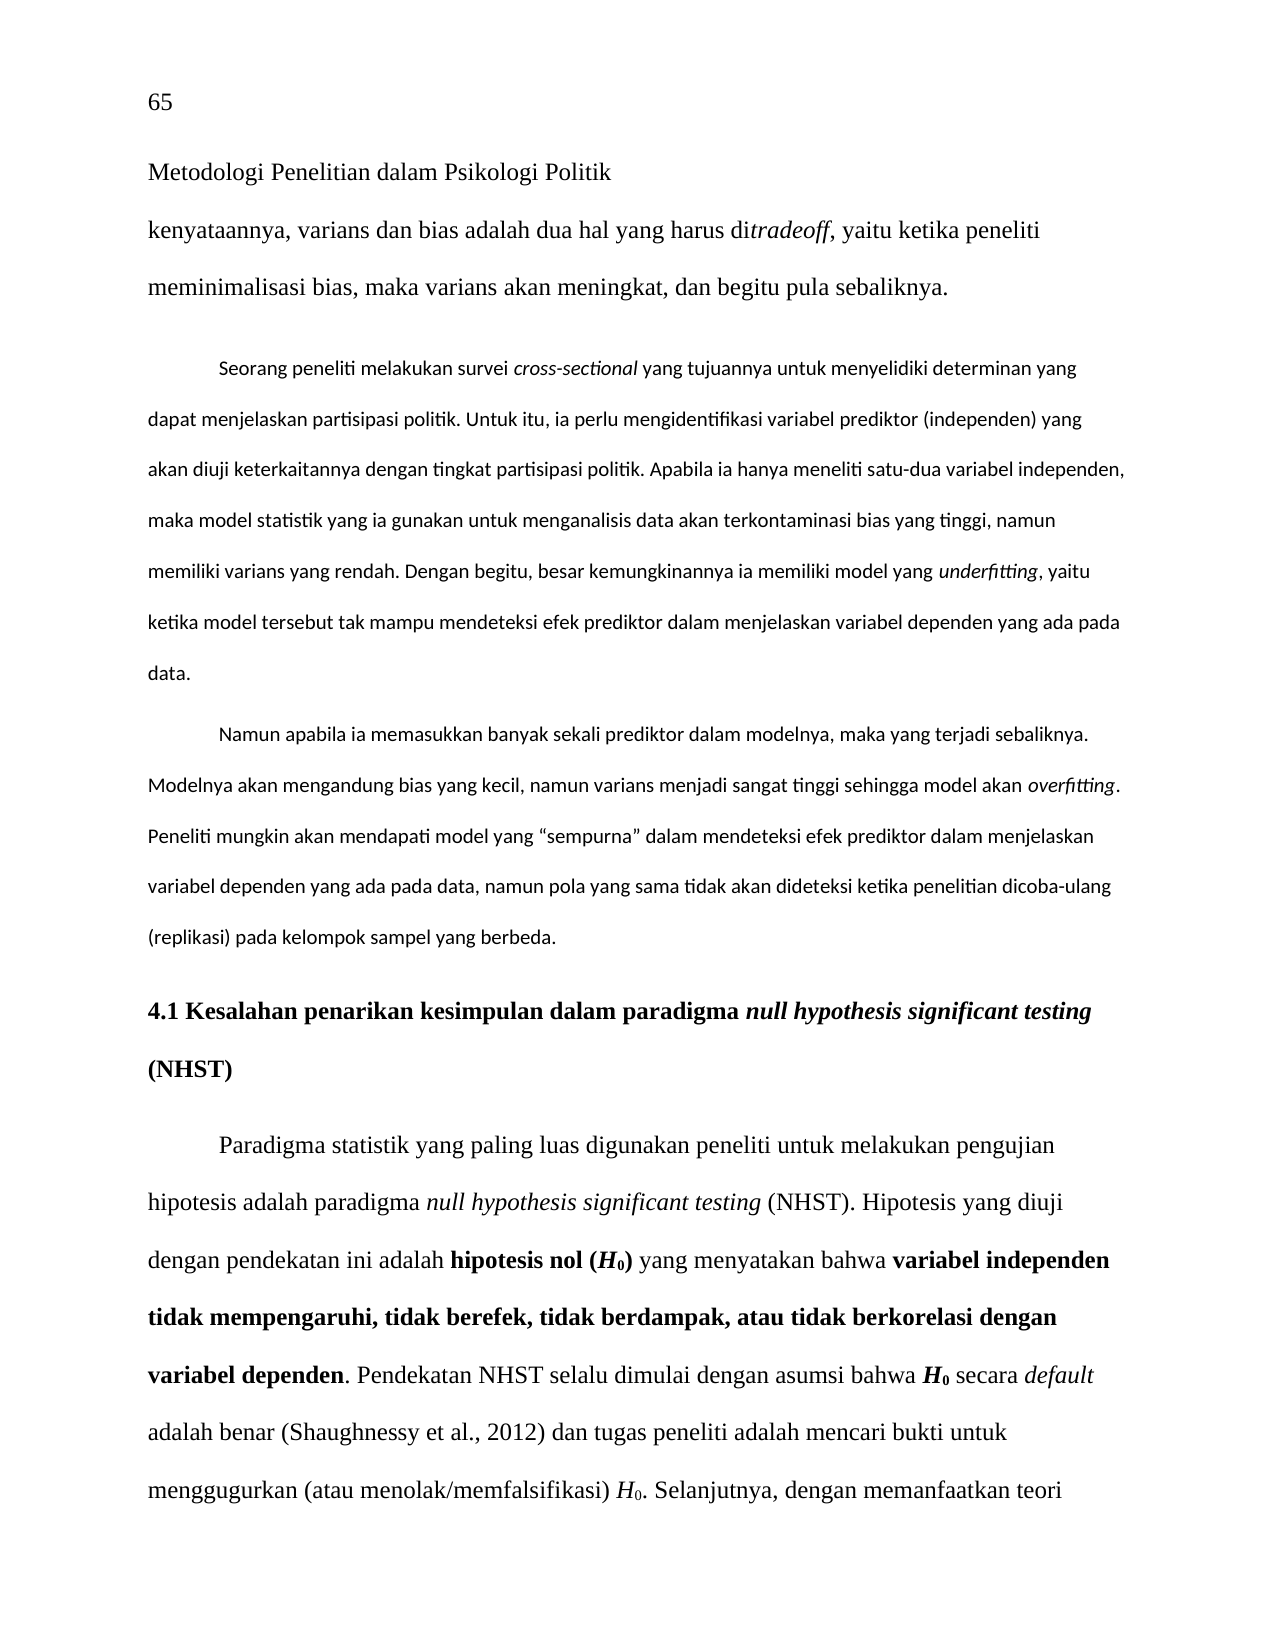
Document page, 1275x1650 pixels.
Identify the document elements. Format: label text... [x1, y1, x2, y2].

text Seorang peneliti melakukan survei cross-sectional yang tujuannya untuk menyelidiki determinan yang dapat menjelaskan partisipasi politik. Untuk itu, ia perlu mengidentifikasi variabel prediktor (independen) yang akan diuji keterkaitannya dengan tingkat partisipasi politik. Apabila ia hanya meneliti satu-dua variabel independen, maka model statistik yang ia gunakan untuk menganalisis data akan terkontaminasi bias yang tinggi, namun memiliki varians yang rendah. Dengan begitu, besar kemungkinannya ia memiliki model yang underfitting, yaitu ketika model tersebut tak mampu mendeteksi efek prediktor dalam menjelaskan variabel dependen yang ada pada data. [148, 355, 1127, 685]
text Namun apabila ia memasukkan banyak sekali prediktor dalam modelnya, maka yang terjadi sebaliknya. Modelnya akan mengandung bias yang kecil, namun varians menjadi sangat tinggi sehingga model akan overfitting. Peneliti mungkin akan mendapati model yang “sempurna” dalam mendeteksi efek prediktor dalam menjelaskan variabel dependen yang ada pada data, namun pola yang sama tidak akan dideteksi ketika penelitian dicoba-ulang (replikasi) pada kelompok sampel yang berbeda. [148, 721, 1127, 950]
subtitle 4.1 Kesalahan penarikan kesimpulan dalam paradigma null hypothesis significant testing (NHST) [148, 996, 1127, 1082]
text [148, 1130, 1127, 1504]
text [148, 215, 1127, 301]
